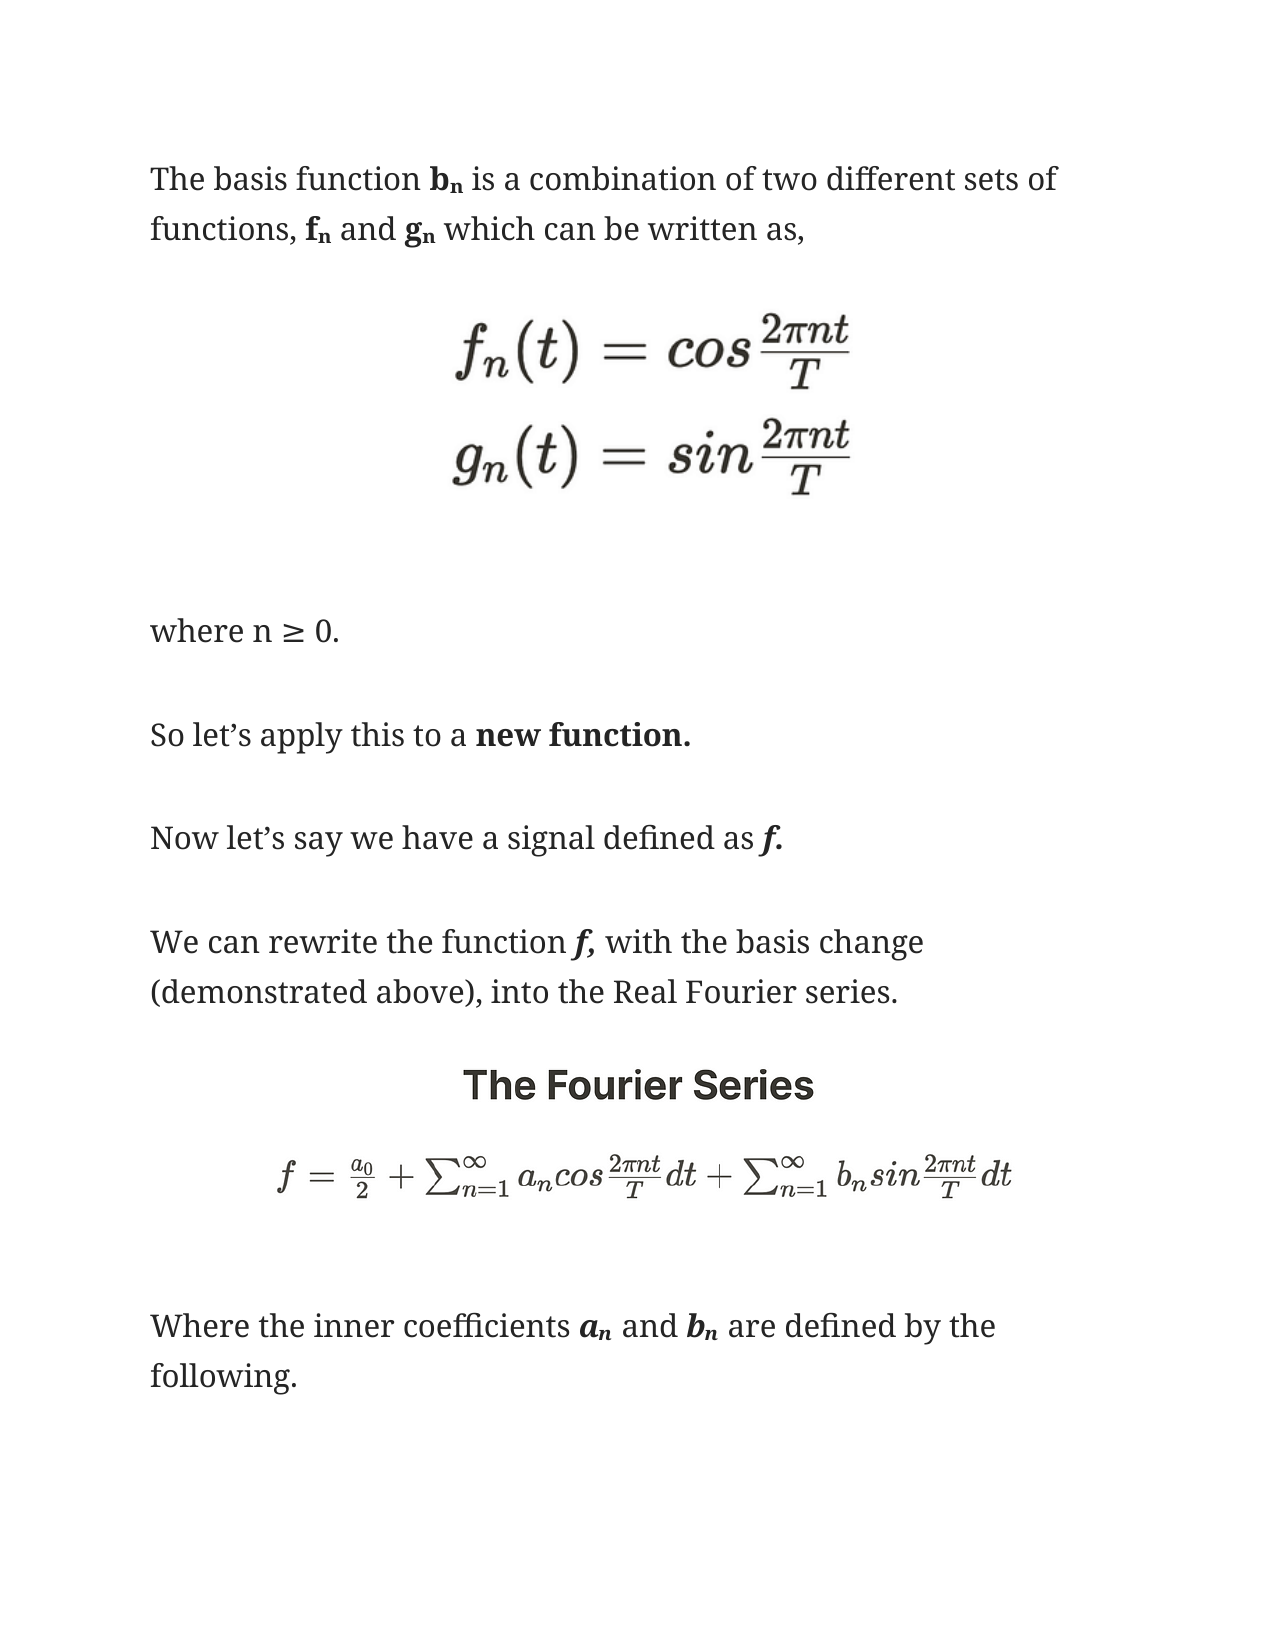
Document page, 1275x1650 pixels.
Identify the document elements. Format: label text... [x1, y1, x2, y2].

text Where the inner coefficients aₙ and bₙ are defined by the following. [150, 1297, 1125, 1397]
text Now let’s say we have a signal defined as f. [150, 809, 1125, 859]
text So let’s apply this to a new function. [150, 705, 1125, 755]
picture [150, 250, 1125, 548]
text where n ≥ 0. [150, 602, 1125, 652]
text The basis function bₙ is a combination of two different sets of functions, fₙ and gₙ which can be written as, [150, 150, 1125, 250]
picture [150, 1012, 1125, 1244]
text We can rewrite the function f, with the basis change (demonstrated above), into the Real Fourier series. [150, 912, 1125, 1012]
